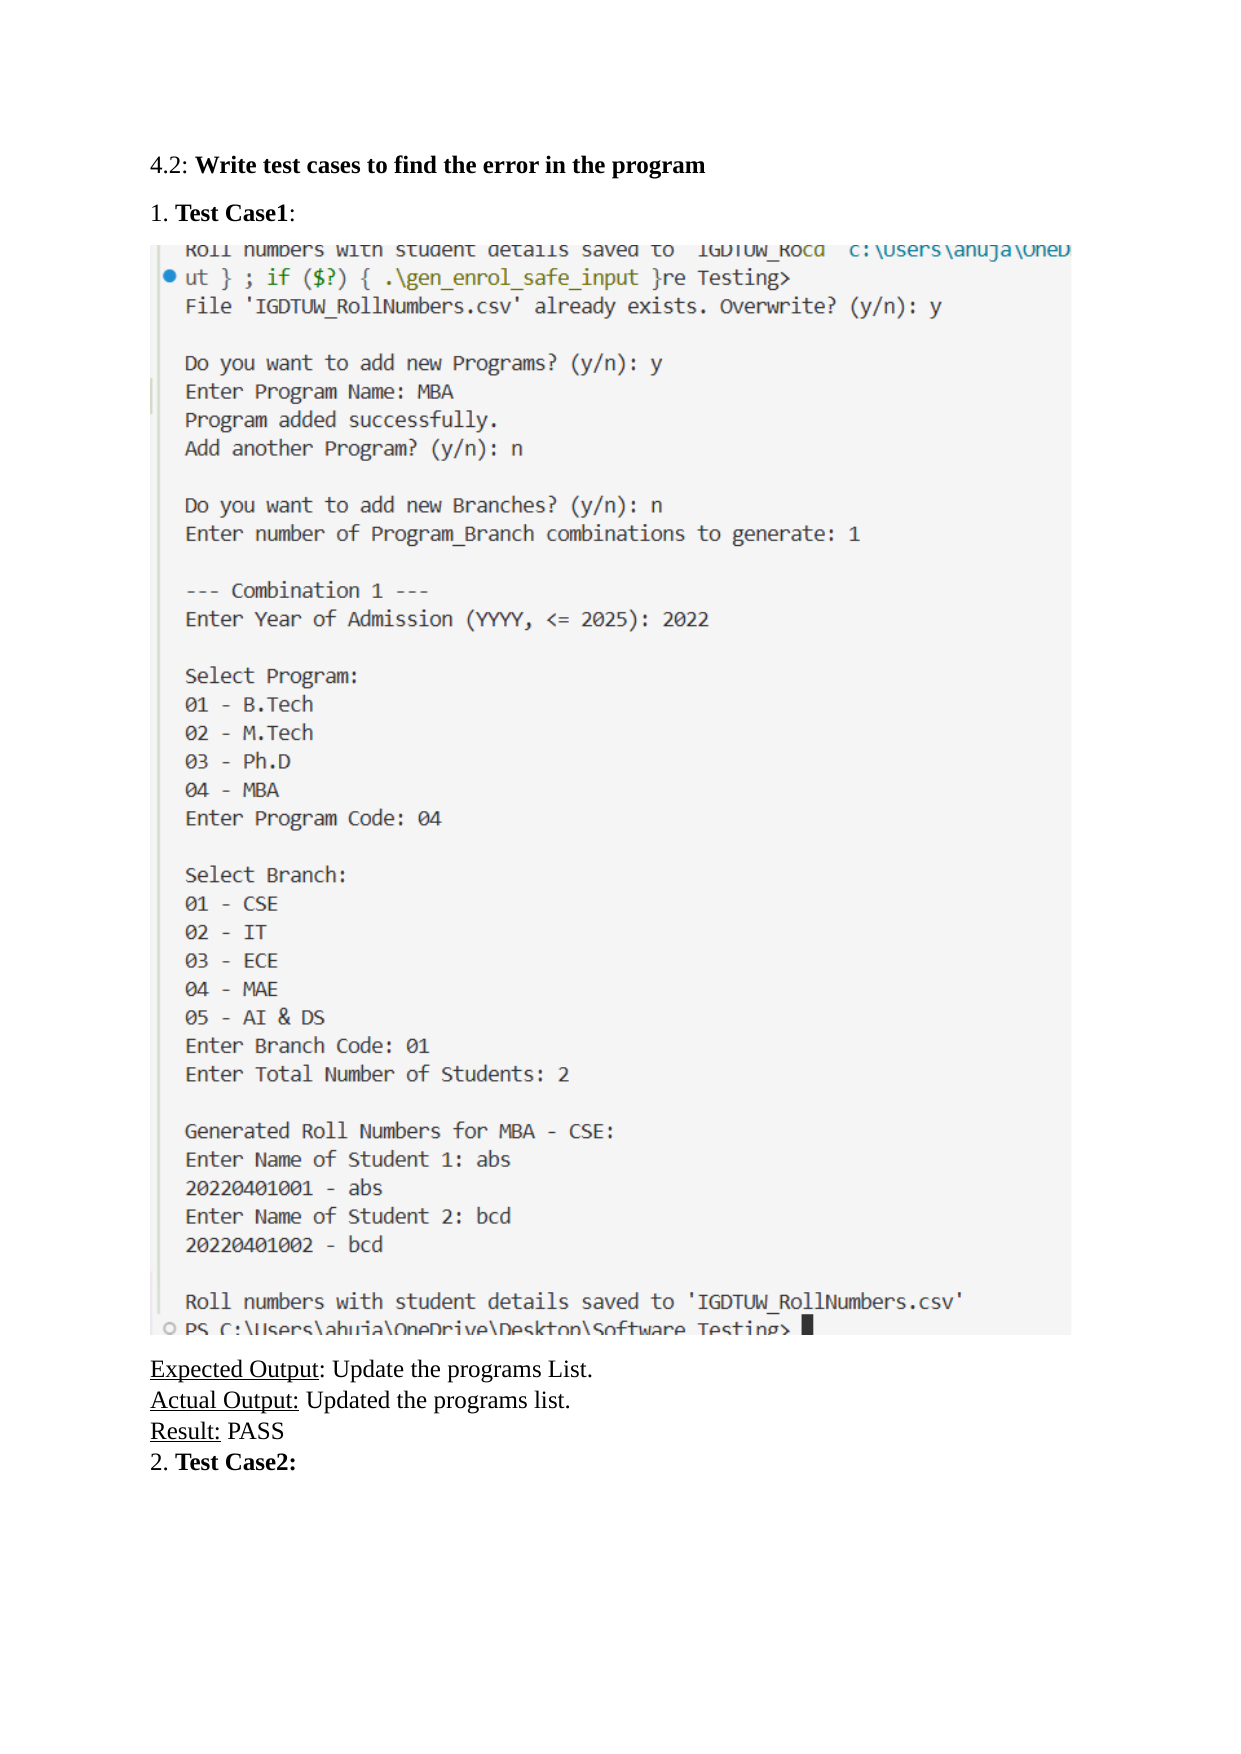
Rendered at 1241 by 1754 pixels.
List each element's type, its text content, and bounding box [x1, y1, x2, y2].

text Expected Output: Update the programs List. [150, 1354, 1090, 1383]
text Actual Output: Updated the programs list. [150, 1385, 1090, 1414]
text 2. Test Case2: [150, 1447, 1090, 1476]
picture [150, 245, 1072, 1335]
text 1. Test Case1: [150, 198, 1090, 226]
text Result: PASS [150, 1416, 1090, 1445]
text 4.2: Write test cases to find the error in the program [150, 150, 1090, 179]
